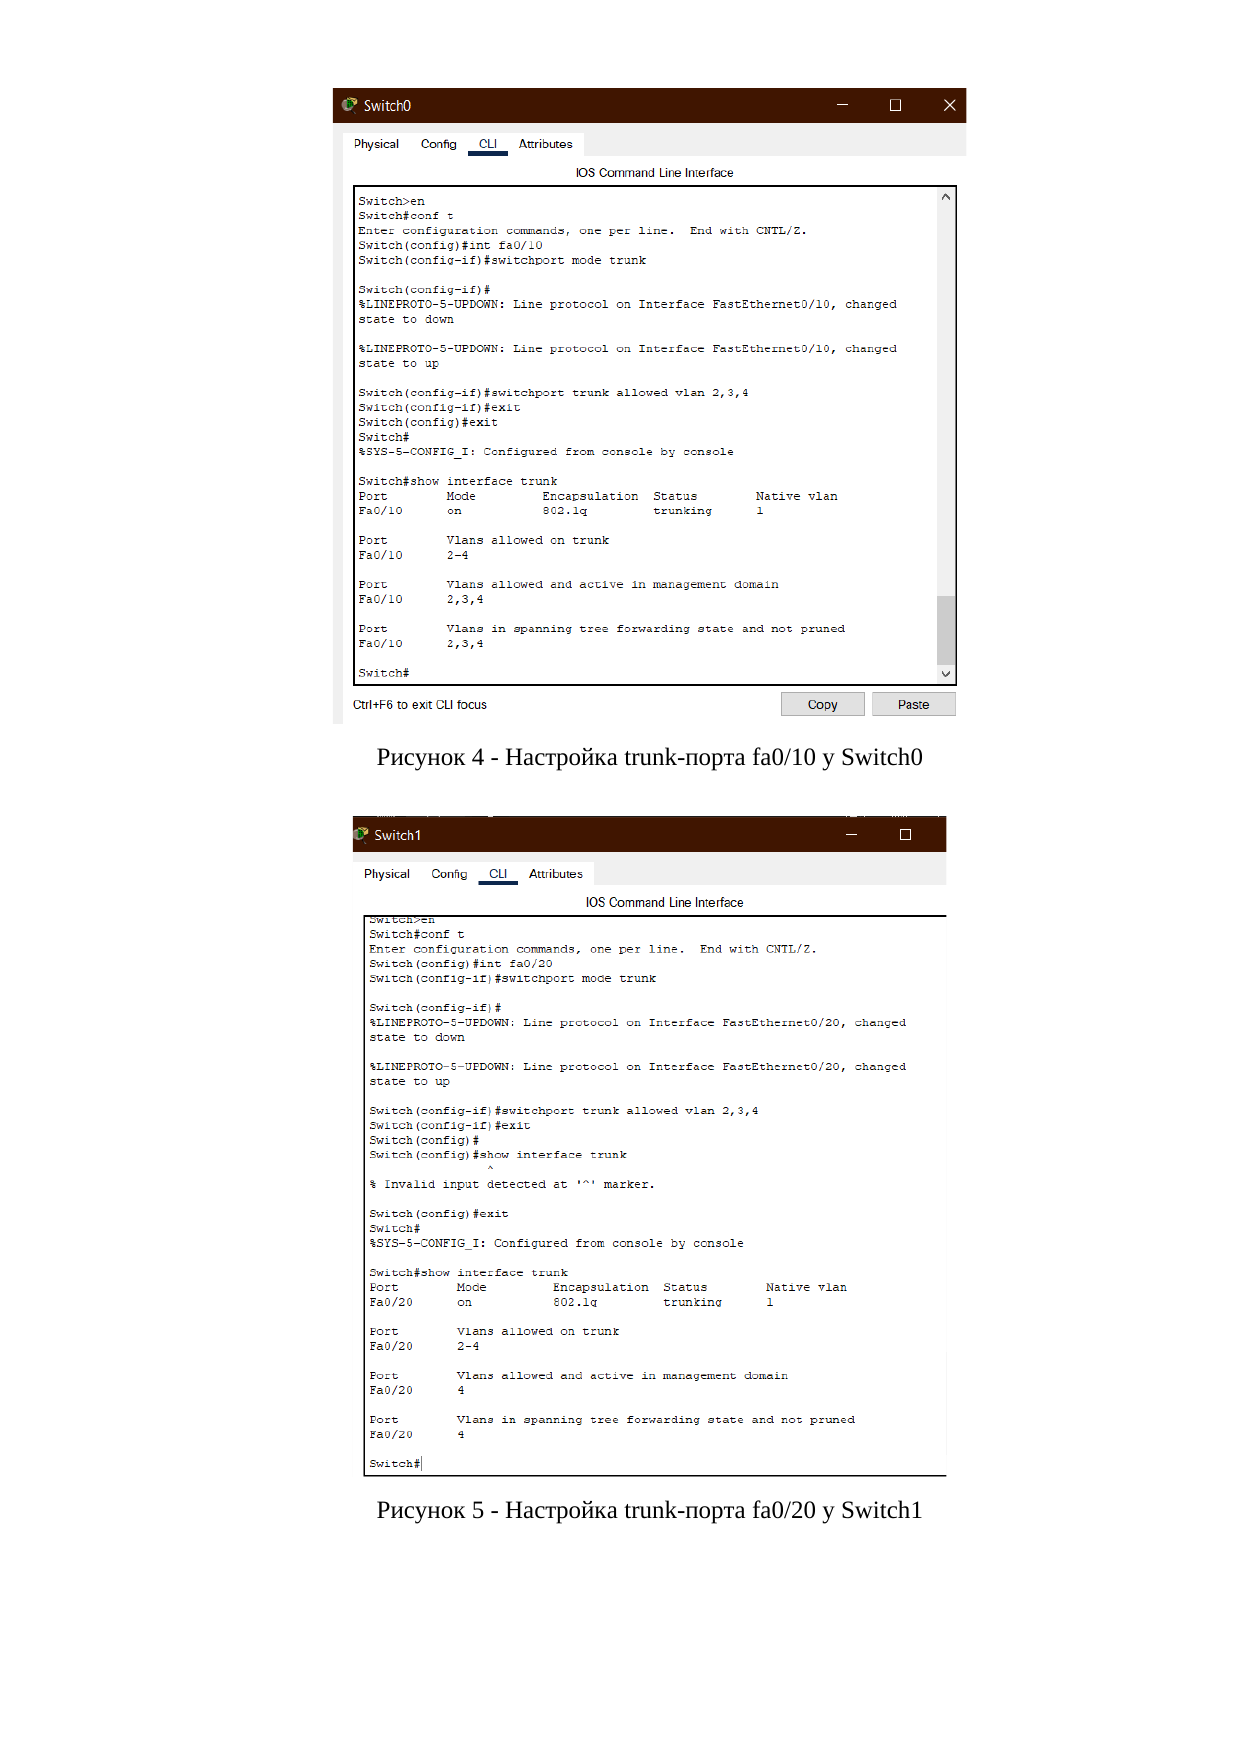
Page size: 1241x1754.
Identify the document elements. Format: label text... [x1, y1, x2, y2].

picture [332, 88, 967, 724]
picture [352, 816, 947, 1477]
text Рисунок 5 - Настройка trunk-порта fa0/20 у Switch1 [148, 1496, 1152, 1524]
text Рисунок 4 - Настройка trunk-порта fa0/10 у Switch0 [148, 742, 1152, 771]
